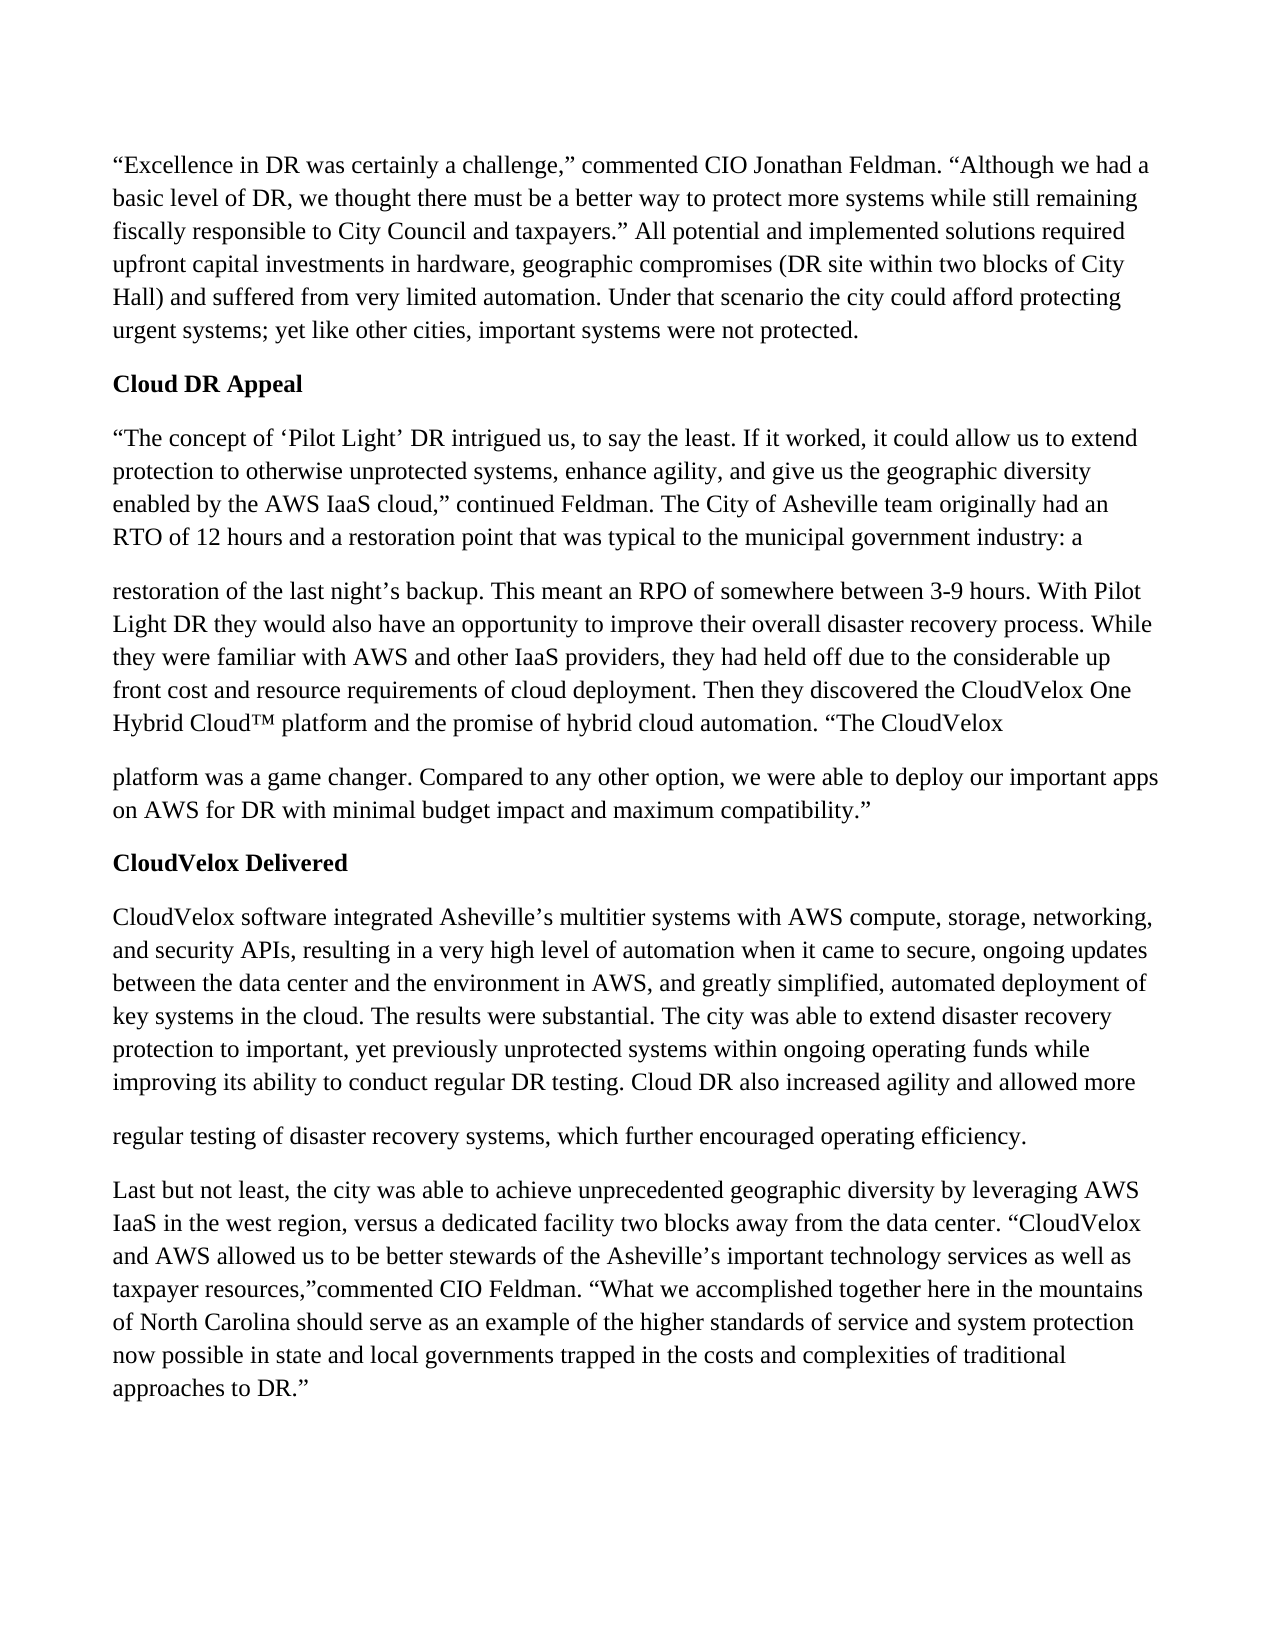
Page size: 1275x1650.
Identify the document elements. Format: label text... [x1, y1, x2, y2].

text CloudVelox Delivered [112, 848, 1162, 877]
text regular testing of disaster recovery systems, which further encouraged operating efficiency. [112, 1121, 1162, 1150]
text Cloud DR Appeal [112, 369, 1162, 398]
text restoration of the last night’s backup. This meant an RPO of somewhere between 3-9 hours. With Pilot Light DR they would also have an opportunity to improve their overall disaster recovery process. While they were familiar with AWS and other IaaS providers, they had held off due to the considerable up front cost and resource requirements of cloud deployment. Then they discovered the CloudVelox One Hybrid Cloud™ platform and the promise of hybrid cloud automation. “The CloudVelox [112, 576, 1162, 737]
text platform was a game changer. Compared to any other option, we were able to deploy our important apps on AWS for DR with minimal budget impact and maximum compatibility.” [112, 762, 1162, 823]
text CloudVelox software integrated Asheville’s multitier systems with AWS compute, storage, networking, and security APIs, resulting in a very high level of automation when it came to secure, ongoing updates between the data center and the environment in AWS, and greatly simplified, automated deployment of key systems in the cloud. The results were substantial. The city was able to extend disaster recovery protection to important, yet previously unprotected systems within ongoing operating funds while improving its ability to conduct regular DR testing. Cloud DR also increased agility and allowed more [112, 902, 1162, 1096]
text “Excellence in DR was certainly a challenge,” commented CIO Jonathan Feldman. “Although we had a basic level of DR, we thought there must be a better way to protect more systems while still remaining fiscally responsible to City Council and taxpayers.” All potential and implemented solutions required upfront capital investments in hardware, geographic compromises (DR site within two blocks of City Hall) and suffered from very limited automation. Under that scenario the city could afford protecting urgent systems; yet like other cities, important systems were not protected. [112, 150, 1162, 344]
text Last but not least, the city was able to achieve unprecedented geographic diversity by leveraging AWS IaaS in the west region, versus a dedicated facility two blocks away from the data center. “CloudVelox and AWS allowed us to be better stewards of the Asheville’s important technology services as well as taxpayer resources,”commented CIO Feldman. “What we accomplished together here in the mountains of North Carolina should serve as an example of the higher standards of service and system protection now possible in state and local governments trapped in the costs and complexities of traditional approaches to DR.” [112, 1175, 1162, 1402]
text “The concept of ‘Pilot Light’ DR intrigued us, to say the least. If it worked, it could allow us to extend protection to otherwise unprotected systems, enhance agility, and give us the geographic diversity enabled by the AWS IaaS cloud,” continued Feldman. The City of Asheville team originally had an RTO of 12 hours and a restoration point that was typical to the municipal government industry: a [112, 423, 1162, 551]
